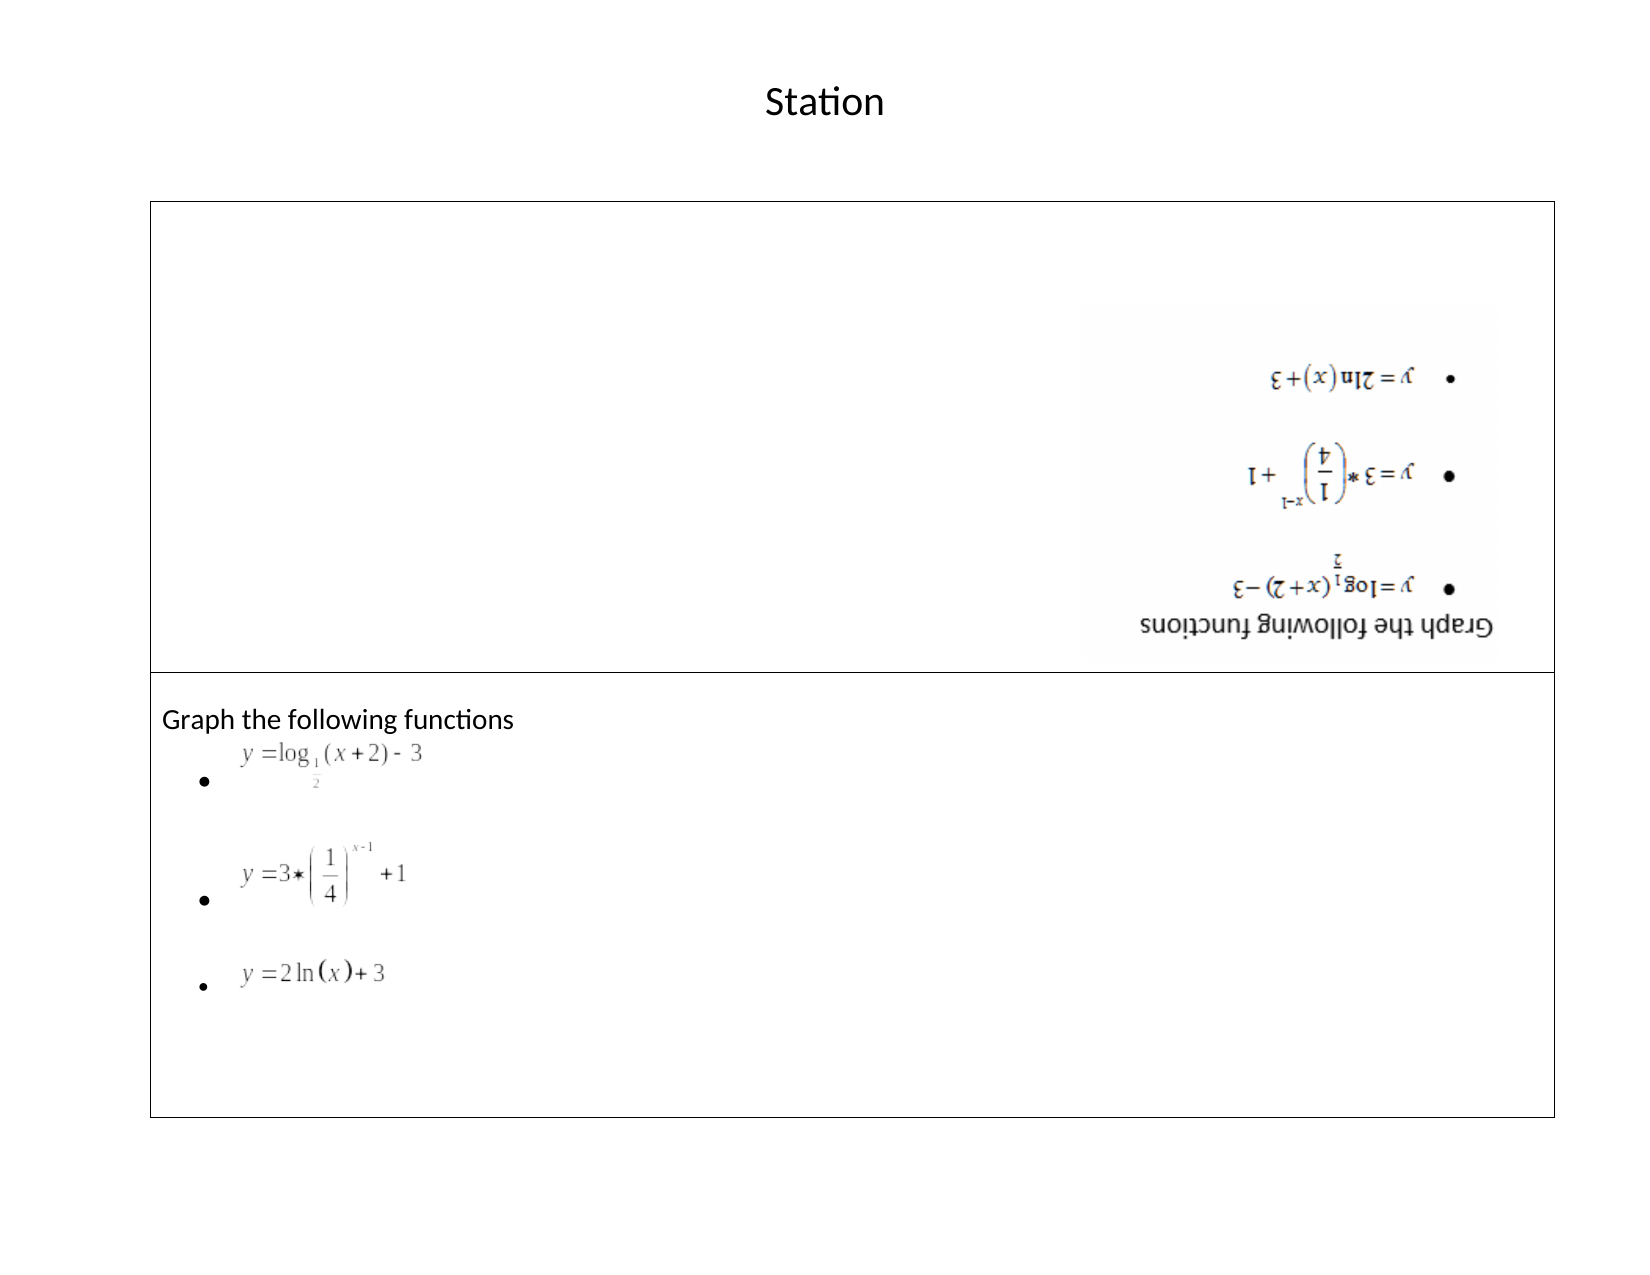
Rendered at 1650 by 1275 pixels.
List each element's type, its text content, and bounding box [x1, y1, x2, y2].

picture [1082, 305, 1500, 661]
table_cell Graph the following functions [151, 673, 1554, 1117]
table_header [151, 202, 1554, 672]
